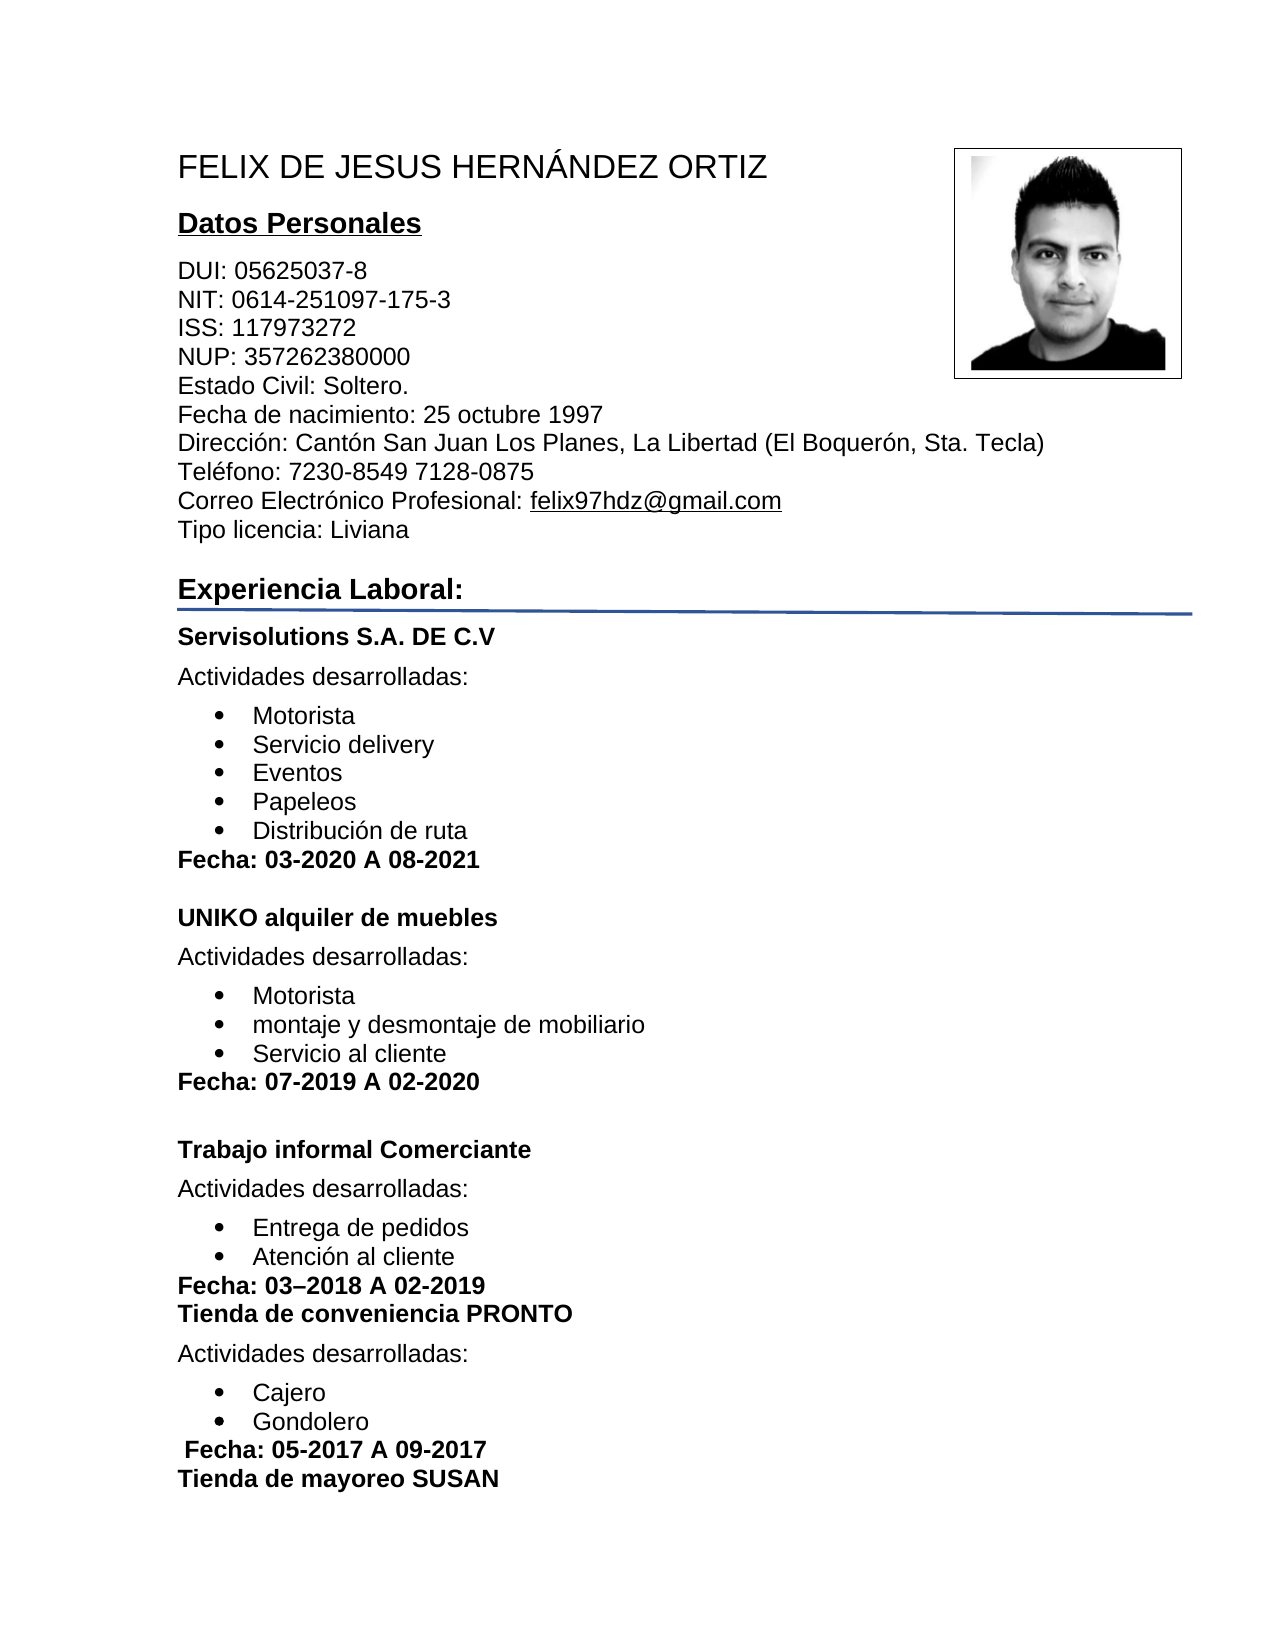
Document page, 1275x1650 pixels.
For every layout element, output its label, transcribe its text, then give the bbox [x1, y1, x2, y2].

text NUP: 357262380000 [177, 342, 954, 371]
list Servicio delivery [215, 729, 1098, 758]
text ISS: 117973272 [177, 313, 954, 342]
list Eventos [215, 758, 1098, 787]
list Motorista [215, 981, 1098, 1010]
text Tienda de mayoreo SUSAN [177, 1464, 1098, 1493]
list montaje y desmontaje de mobiliario [215, 1010, 1098, 1038]
picture [970, 156, 1166, 371]
list Entrega de pedidos [215, 1213, 1098, 1242]
text Teléfono: 7230-8549 7128-0875 [177, 457, 1098, 486]
text Actividades desarrolladas: [177, 1174, 1098, 1202]
text NIT: 0614-251097-175-3 [177, 285, 954, 313]
text Correo Electrónico Profesional: felix97hdz@gmail.com [177, 486, 1098, 515]
text Fecha: 03-2020 A 08-2021 [177, 845, 1098, 874]
list Cajero [215, 1378, 1098, 1407]
text Servisolutions S.A. DE C.V [177, 622, 1098, 651]
text DUI: 05625037-8 [177, 256, 954, 285]
list Atención al cliente [215, 1242, 1098, 1271]
list Motorista [215, 701, 1098, 729]
text FELIX DE JESUS HERNÁNDEZ ORTIZ [177, 148, 954, 186]
list Servicio al cliente [215, 1038, 1098, 1067]
text Trabajo informal Comerciante [177, 1134, 1098, 1163]
text Experiencia Laboral: [177, 572, 1098, 606]
text Actividades desarrolladas: [177, 1338, 1098, 1367]
text Actividades desarrolladas: [177, 942, 1098, 970]
text Estado Civil: Soltero. [177, 371, 1098, 400]
text Actividades desarrolladas: [177, 662, 1098, 690]
text Fecha: 07-2019 A 02-2020 [177, 1067, 1098, 1096]
text Fecha: 03–2018 A 02-2019 [177, 1271, 1098, 1299]
text Tienda de conveniencia PRONTO [177, 1299, 1098, 1328]
text UNIKO alquiler de muebles [177, 902, 1098, 931]
list Papeleos [215, 787, 1098, 816]
text Fecha de nacimiento: 25 octubre 1997 [177, 400, 1098, 428]
list Distribución de ruta [215, 816, 1098, 845]
text Tipo licencia: Liviana [177, 515, 1098, 543]
text Dirección: Cantón San Juan Los Planes, La Libertad (El Boquerón, Sta. Tecla) [177, 428, 1098, 457]
text Fecha: 05-2017 A 09-2017 [177, 1435, 1098, 1464]
text Datos Personales [177, 206, 954, 239]
list Gondolero [215, 1407, 1098, 1435]
